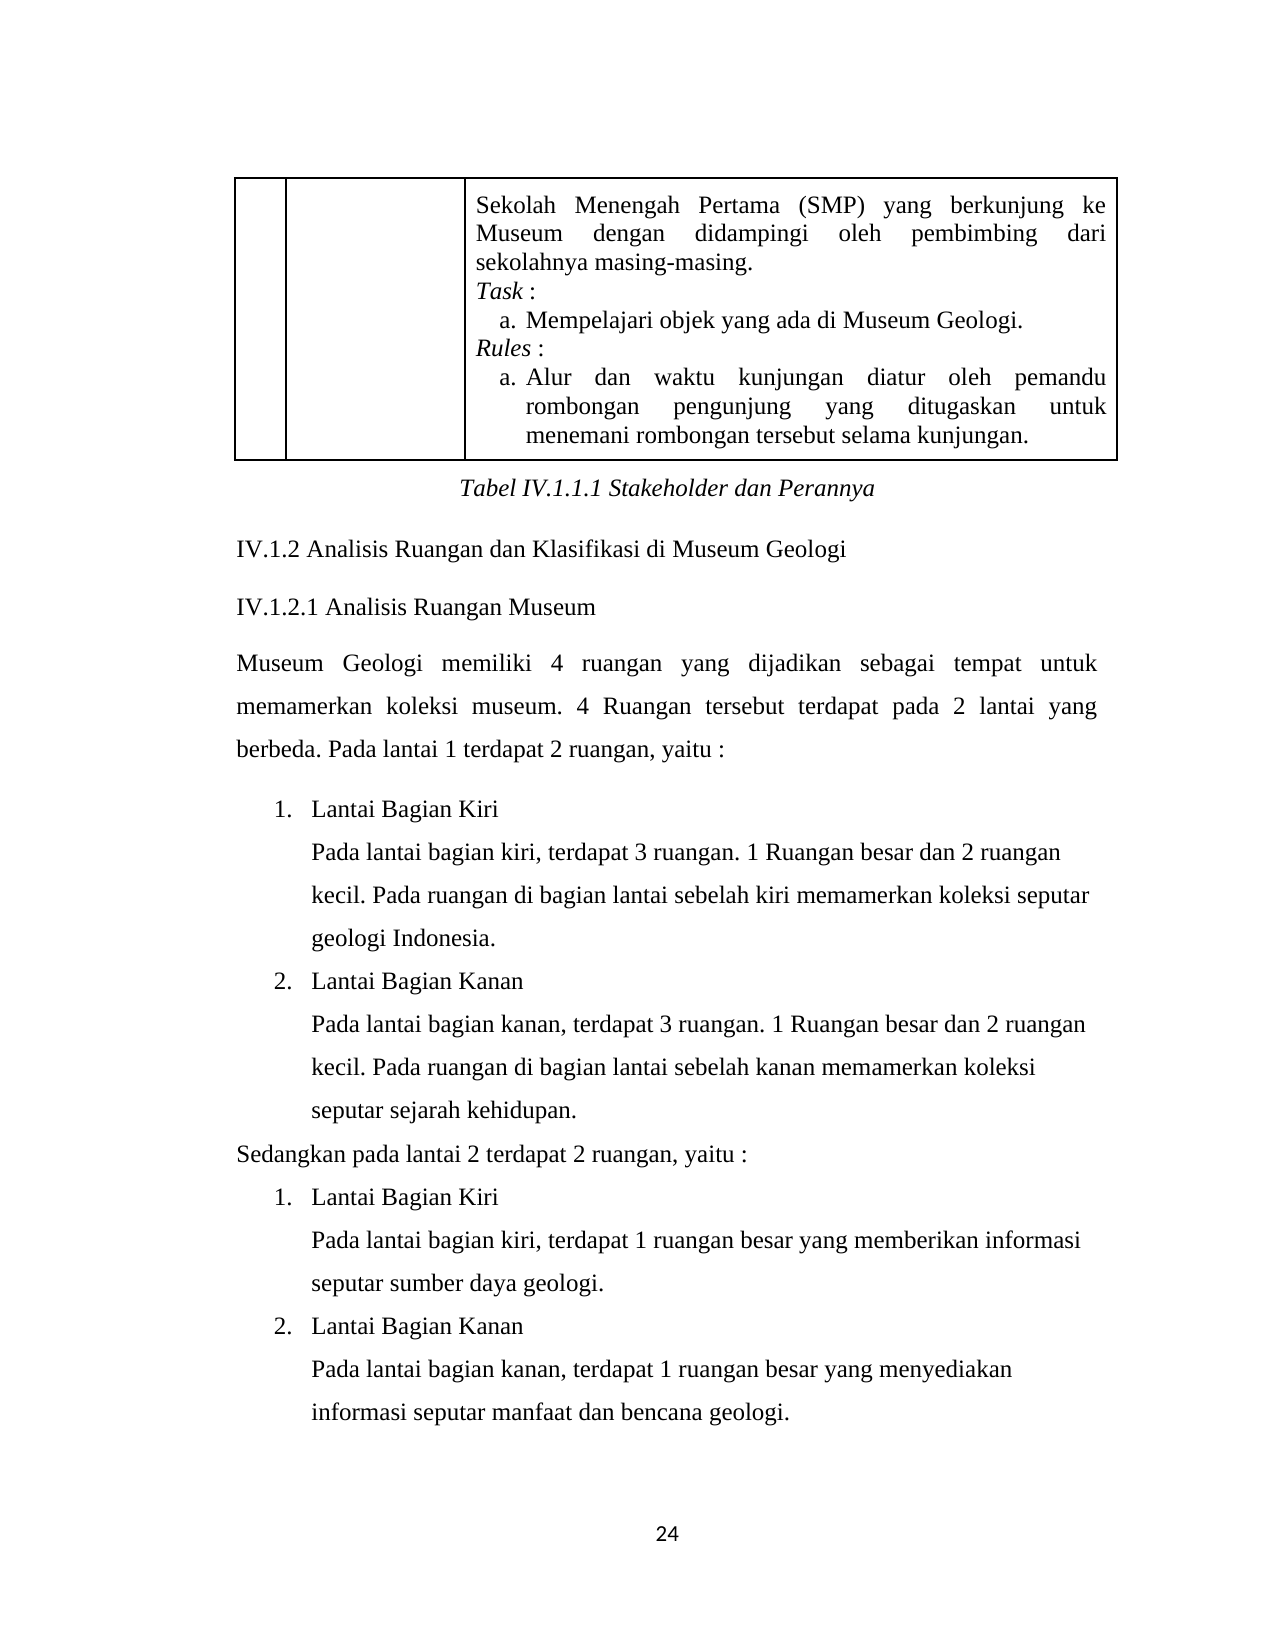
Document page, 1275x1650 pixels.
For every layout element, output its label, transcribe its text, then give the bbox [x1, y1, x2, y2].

list Lantai Bagian Kanan [274, 966, 1098, 995]
subtitle IV.1.2 Analisis Ruangan dan Klasifikasi di Museum Geologi [236, 534, 1098, 562]
list Lantai Bagian Kiri [274, 1182, 1098, 1211]
list Pada lantai bagian kiri, terdapat 1 ruangan besar yang memberikan informasi seputar sumber daya geologi. [311, 1225, 1098, 1297]
table_cell 3 [236, 179, 285, 459]
text Tabel IV.1.1.1 Stakeholder dan Perannya [236, 473, 1098, 502]
list Lantai Bagian Kanan [274, 1311, 1098, 1340]
list Sedangkan pada lantai 2 terdapat 2 ruangan, yaitu : [236, 1139, 1098, 1167]
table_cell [287, 179, 464, 459]
list Lantai Bagian Kiri [274, 794, 1098, 822]
list Pada lantai bagian kanan, terdapat 1 ruangan besar yang menyediakan informasi seputar manfaat dan bencana geologi. [311, 1354, 1098, 1426]
subtitle IV.1.2.1 Analisis Ruangan Museum [236, 592, 1098, 620]
list Pada lantai bagian kanan, terdapat 3 ruangan. 1 Ruangan besar dan 2 ruangan kecil. Pada ruangan di bagian lantai sebelah kanan memamerkan koleksi seputar sejarah kehidupan. [311, 1009, 1098, 1124]
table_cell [466, 179, 1116, 459]
list Pada lantai bagian kiri, terdapat 3 ruangan. 1 Ruangan besar dan 2 ruangan kecil. Pada ruangan di bagian lantai sebelah kiri memamerkan koleksi seputar geologi Indonesia. [311, 837, 1098, 952]
text Museum Geologi memiliki 4 ruangan yang dijadikan sebagai tempat untuk memamerkan koleksi museum. 4 Ruangan tersebut terdapat pada 2 lantai yang berbeda. Pada lantai 1 terdapat 2 ruangan, yaitu : [236, 648, 1098, 763]
